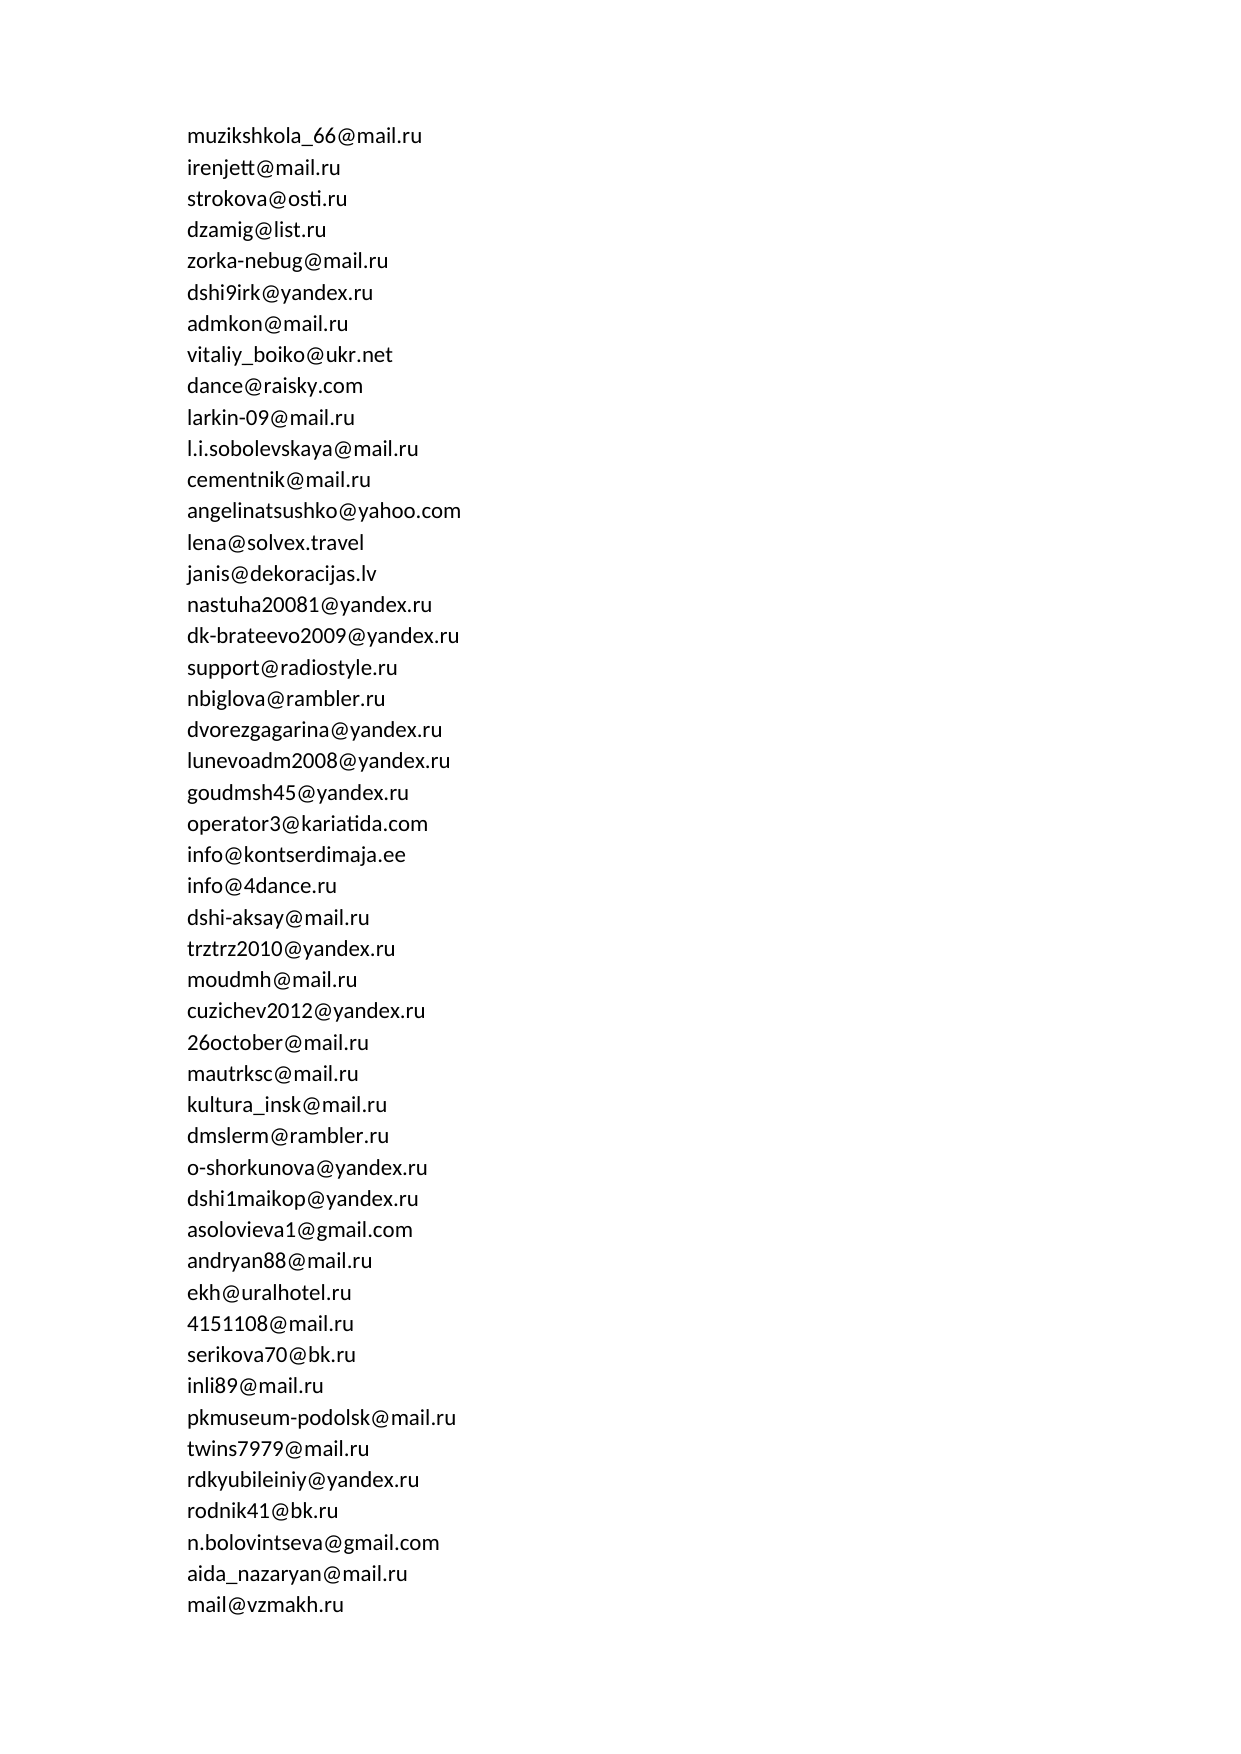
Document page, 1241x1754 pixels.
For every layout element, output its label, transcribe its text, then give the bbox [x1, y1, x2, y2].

table_cell rdkyubileiniy@yandex.ru [176, 1462, 1153, 1493]
table_cell angelinatsushko@yahoo.com [176, 493, 1153, 524]
table_cell moudmh@mail.ru [176, 962, 1153, 993]
table_cell zorka-nebug@mail.ru [176, 243, 1153, 274]
table_cell aida_nazaryan@mail.ru [176, 1556, 1153, 1587]
table_cell asolovieva1@gmail.com [176, 1212, 1153, 1243]
table_cell vitaliy_boiko@ukr.net [176, 337, 1153, 368]
table_cell lunevoadm2008@yandex.ru [176, 743, 1153, 774]
table_cell strokova@osti.ru [176, 181, 1153, 212]
table_cell kultura_insk@mail.ru [176, 1087, 1153, 1118]
table_cell info@kontserdimaja.ee [176, 837, 1153, 868]
table_cell janis@dekoracijas.lv [176, 556, 1153, 587]
table_cell muzikshkola_66@mail.ru [176, 118, 1153, 149]
table_cell pkmuseum-podolsk@mail.ru [176, 1399, 1153, 1431]
table_cell larkin-09@mail.ru [176, 399, 1153, 431]
table_cell twins7979@mail.ru [176, 1431, 1153, 1462]
table_cell nbiglova@rambler.ru [176, 681, 1153, 712]
table_cell serikova70@bk.ru [176, 1337, 1153, 1368]
table_cell goudmsh45@yandex.ru [176, 774, 1153, 806]
table_cell info@4dance.ru [176, 868, 1153, 899]
table_cell trztrz2010@yandex.ru [176, 931, 1153, 962]
table_cell dshi-aksay@mail.ru [176, 899, 1153, 931]
table_cell inli89@mail.ru [176, 1368, 1153, 1399]
table_cell cuzichev2012@yandex.ru [176, 993, 1153, 1024]
table_cell admkon@mail.ru [176, 306, 1153, 337]
table_cell operator3@kariatida.com [176, 806, 1153, 837]
table_cell dk-brateevo2009@yandex.ru [176, 618, 1153, 649]
table_cell mautrksc@mail.ru [176, 1056, 1153, 1087]
table_cell lena@solvex.travel [176, 524, 1153, 556]
table_cell support@radiostyle.ru [176, 649, 1153, 681]
table_cell dshi1maikop@yandex.ru [176, 1181, 1153, 1212]
table_cell ekh@uralhotel.ru [176, 1274, 1153, 1306]
table_cell 26october@mail.ru [176, 1024, 1153, 1056]
table_cell cementnik@mail.ru [176, 462, 1153, 493]
table_cell 4151108@mail.ru [176, 1306, 1153, 1337]
table_cell dvorezgagarina@yandex.ru [176, 712, 1153, 743]
table_cell mail@vzmakh.ru [176, 1587, 1153, 1618]
table_cell nastuha20081@yandex.ru [176, 587, 1153, 618]
table_cell dshi9irk@yandex.ru [176, 274, 1153, 306]
table_cell n.bolovintseva@gmail.com [176, 1524, 1153, 1556]
table_cell andryan88@mail.ru [176, 1243, 1153, 1274]
table_cell o-shorkunova@yandex.ru [176, 1149, 1153, 1181]
table_cell dmslerm@rambler.ru [176, 1118, 1153, 1149]
table_cell dance@raisky.com [176, 368, 1153, 399]
table_cell dzamig@list.ru [176, 212, 1153, 243]
table_cell rodnik41@bk.ru [176, 1493, 1153, 1524]
table_cell l.i.sobolevskaya@mail.ru [176, 431, 1153, 462]
table_cell irenjett@mail.ru [176, 149, 1153, 181]
